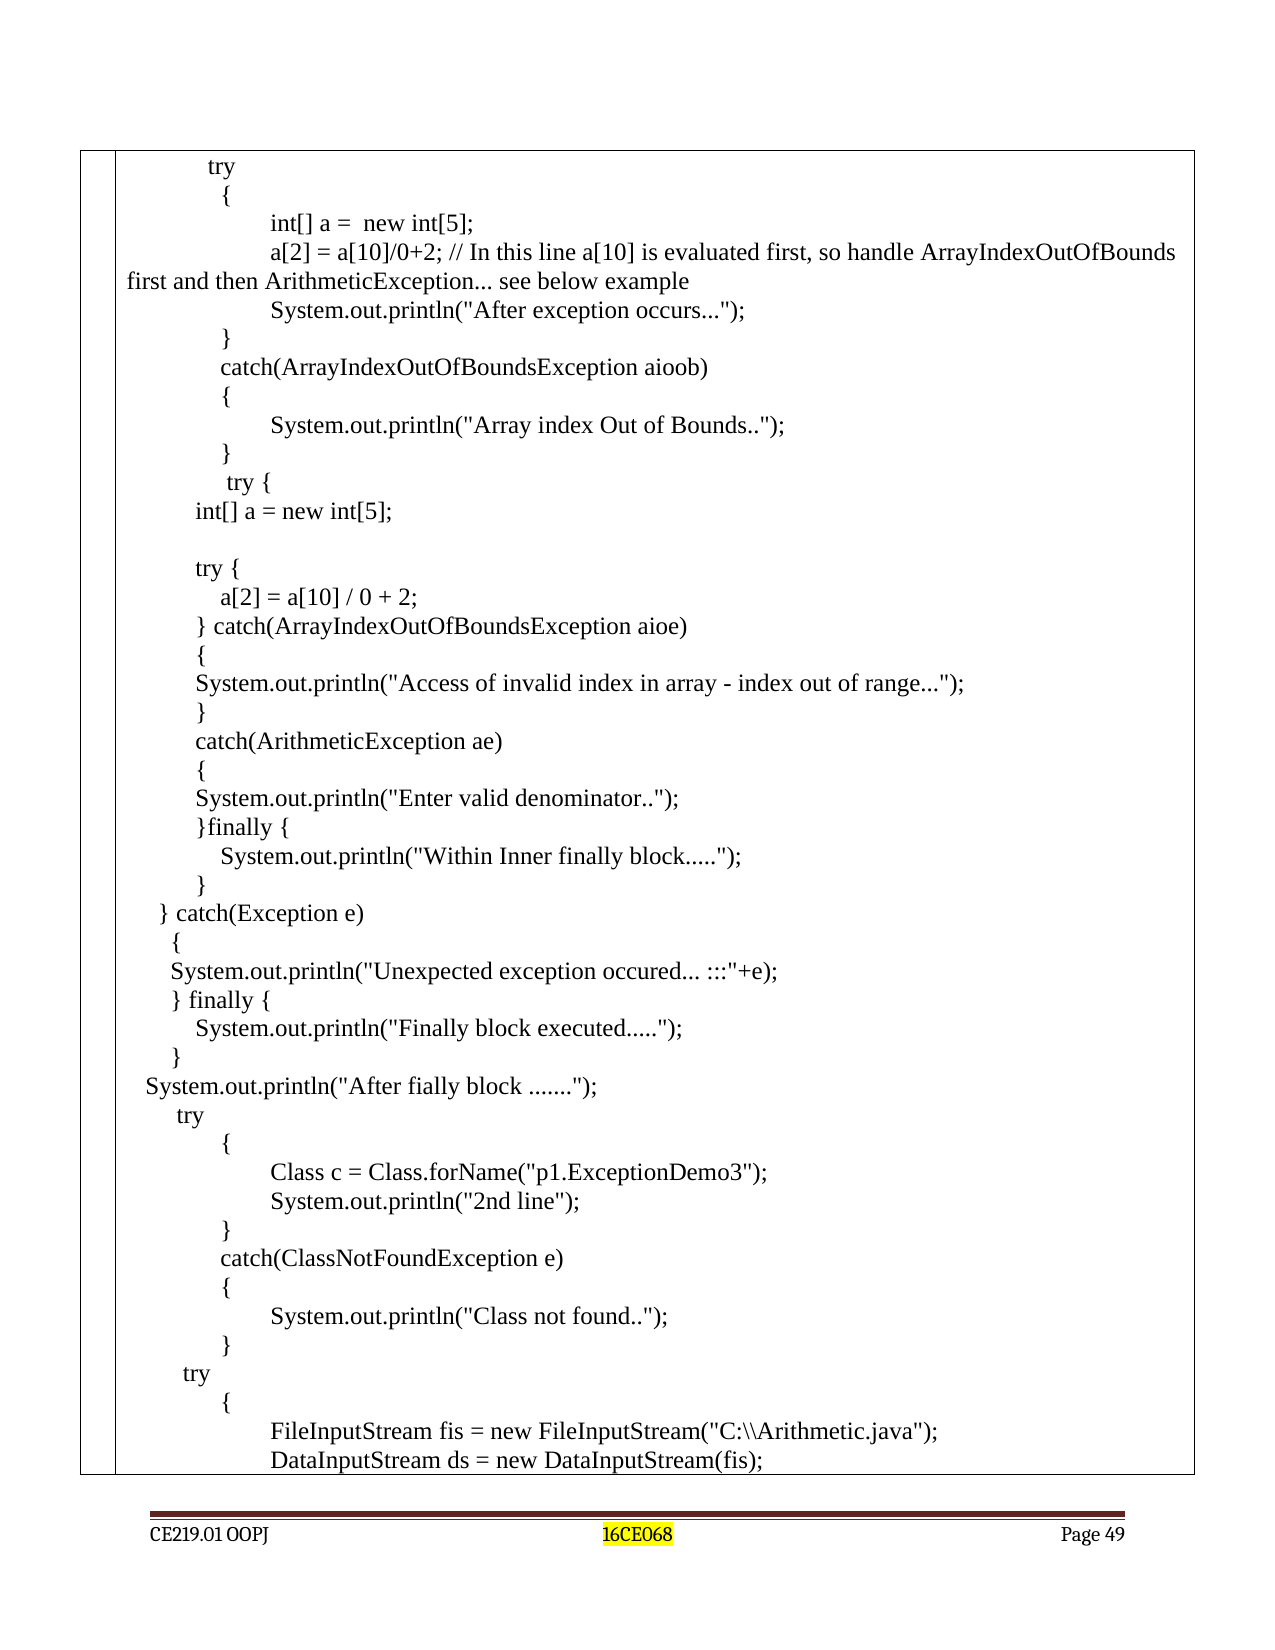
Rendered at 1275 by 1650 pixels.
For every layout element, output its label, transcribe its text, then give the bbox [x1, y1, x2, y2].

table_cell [116, 151, 1194, 1473]
table_cell 1 [81, 151, 115, 1473]
